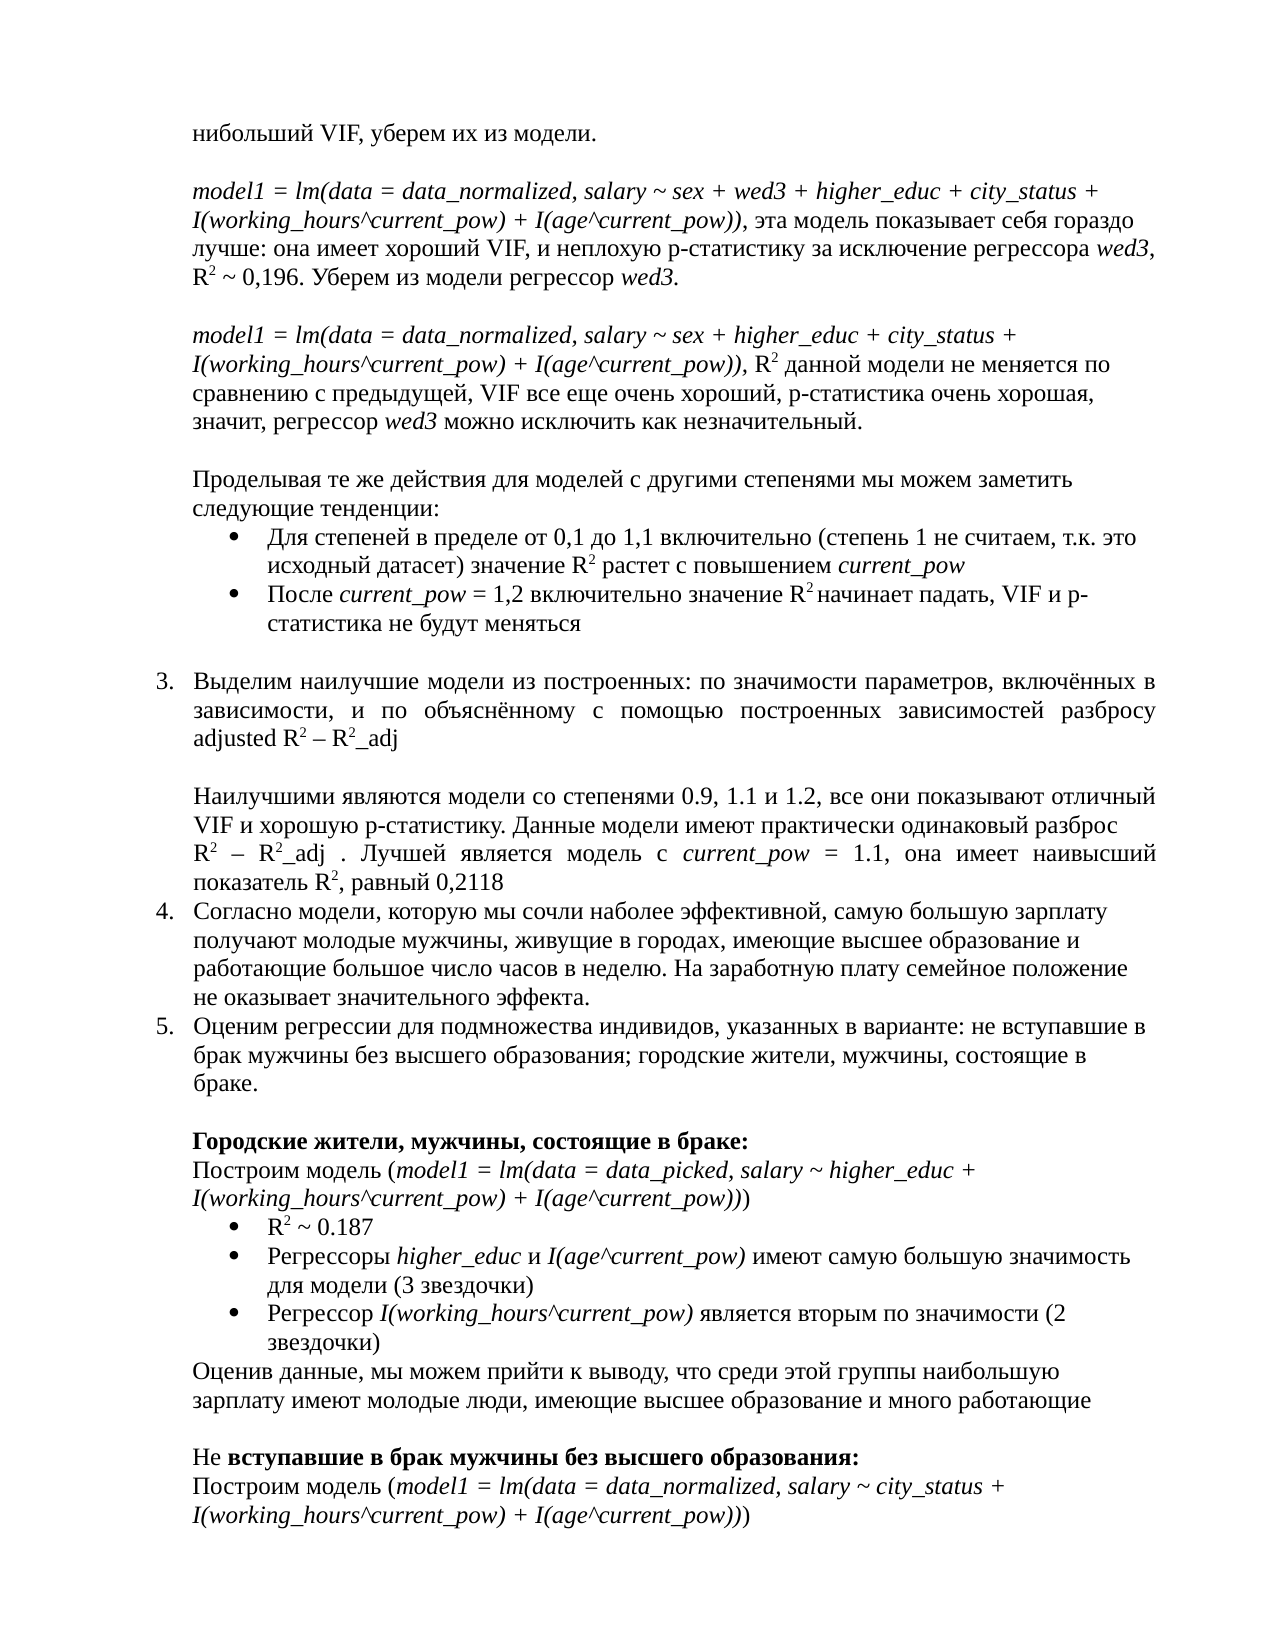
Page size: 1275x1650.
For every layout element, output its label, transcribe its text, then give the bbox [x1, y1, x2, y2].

list Наилучшими являются модели со степенями 0.9, 1.1 и 1.2, все они показывают отличный VIF и хорошую p-статистику. Данные модели имеют практически одинаковый разброс [193, 781, 1157, 838]
list R2 – R2_adj . Лучшей является модель с current_pow = 1.1, она имеет наивысший показатель R2, равный 0,2118 [193, 838, 1157, 896]
list После current_pow = 1,2 включительно значение R2 начинает падать, VIF и p-статистика не будут меняться [229, 579, 1157, 637]
text Построим модель (model1 = lm(data = data_picked, salary ~ higher_educ + I(working_hours^current_pow) + I(age^current_pow))) [118, 1155, 1157, 1212]
list Для степеней в пределе от 0,1 до 1,1 включительно (степень 1 не считаем, т.к. это исходный датасет) значение R2 растет с повышением current_pow [229, 522, 1157, 579]
text следующие тенденции: [118, 493, 1157, 522]
text сравнению с предыдущей, VIF все еще очень хороший, p-статистика очень хорошая, [118, 378, 1157, 406]
text нибольший VIF, уберем их из модели. [118, 118, 1157, 147]
text Проделывая те же действия для моделей с другими степенями мы можем заметить [118, 464, 1157, 493]
list Выделим наилучшие модели из построенных: по значимости параметров, включённых в зависимости, и по объяснённому с помощью построенных зависимостей разбросу adjusted R2 – R2_adj [156, 666, 1157, 752]
text значит, регрессор wed3 можно исключить как незначительный. [118, 406, 1157, 435]
text Оценив данные, мы можем прийти к выводу, что среди этой группы наибольшую зарплату имеют молодые люди, имеющие высшее образование и много работающие [118, 1356, 1157, 1413]
text Не вступавшие в брак мужчины без высшего образования: [118, 1442, 1157, 1471]
text model1 = lm(data = data_normalized, salary ~ sex + wed3 + higher_educ + city_status + I(working_hours^current_pow) + I(age^current_pow)), эта модель показывает себя гораздо [118, 176, 1157, 233]
list R2 ~ 0.187 [229, 1212, 1157, 1241]
list Регрессор I(working_hours^current_pow) является вторым по значимости (2 звездочки) [229, 1298, 1157, 1356]
text Городские жители, мужчины, состоящие в браке: [118, 1126, 1157, 1155]
text R2 ~ 0,196. Уберем из модели регрессор wed3. [118, 262, 1157, 291]
text model1 = lm(data = data_normalized, salary ~ sex + higher_educ + city_status + I(working_hours^current_pow) + I(age^current_pow)), R2 данной модели не меняется по [118, 320, 1157, 378]
list Согласно модели, которую мы сочли наболее эффективной, самую большую зарплату получают молодые мужчины, живущие в городах, имеющие высшее образование и работающие большое число часов в неделю. На заработную плату семейное положение не оказывает значительного эффекта. [156, 896, 1157, 1011]
list Оценим регрессии для подмножества индивидов, указанных в варианте: не вступавшие в брак мужчины без высшего образования; городские жители, мужчины, состоящие в браке. [156, 1011, 1157, 1097]
text лучше: она имеет хороший VIF, и неплохую p-статистику за исключение регрессора wed3, [118, 233, 1157, 262]
text Построим модель (model1 = lm(data = data_normalized, salary ~ city_status + I(working_hours^current_pow) + I(age^current_pow))) [118, 1471, 1157, 1528]
list Регрессоры higher_educ и I(age^current_pow) имеют самую большую значимость для модели (3 звездочки) [229, 1241, 1157, 1298]
